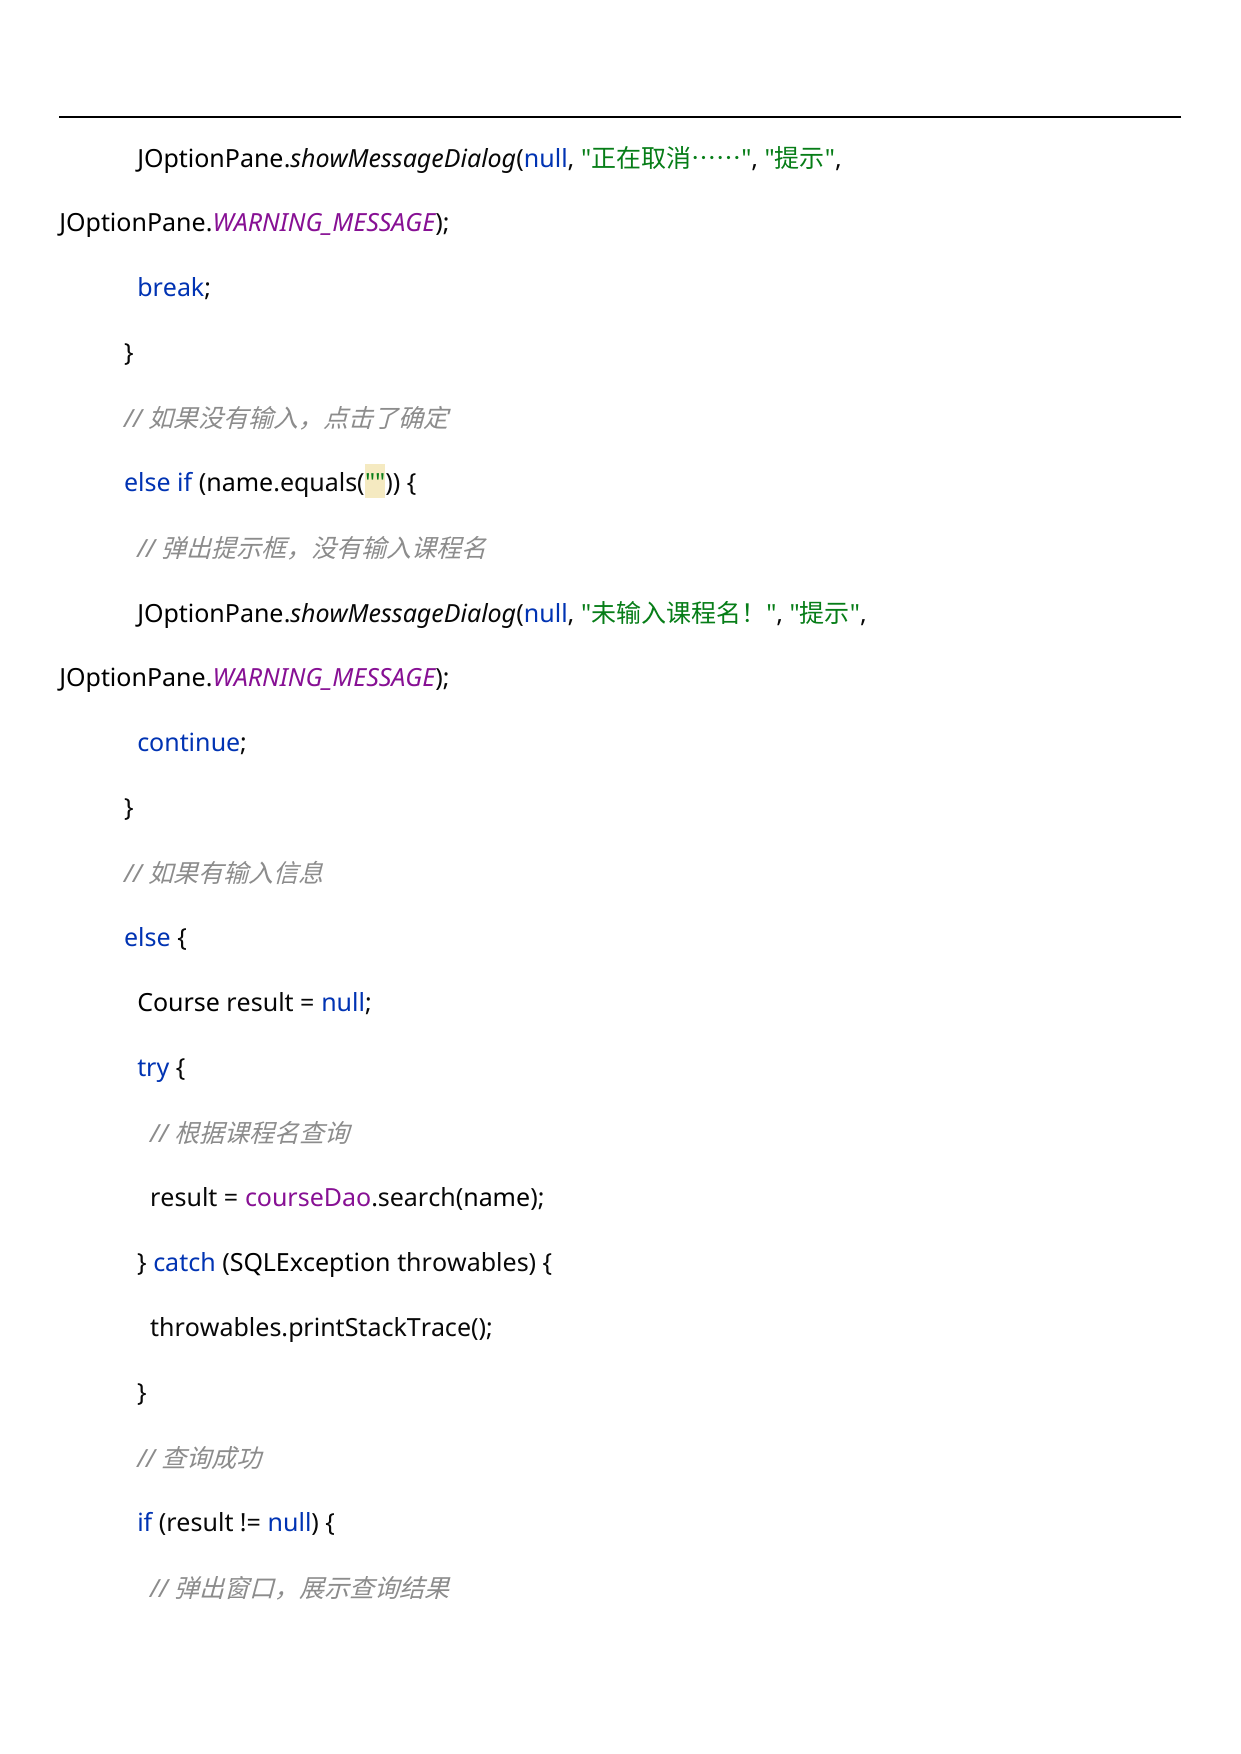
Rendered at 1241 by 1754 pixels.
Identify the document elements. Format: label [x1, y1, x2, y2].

text [59, 124, 1181, 1619]
